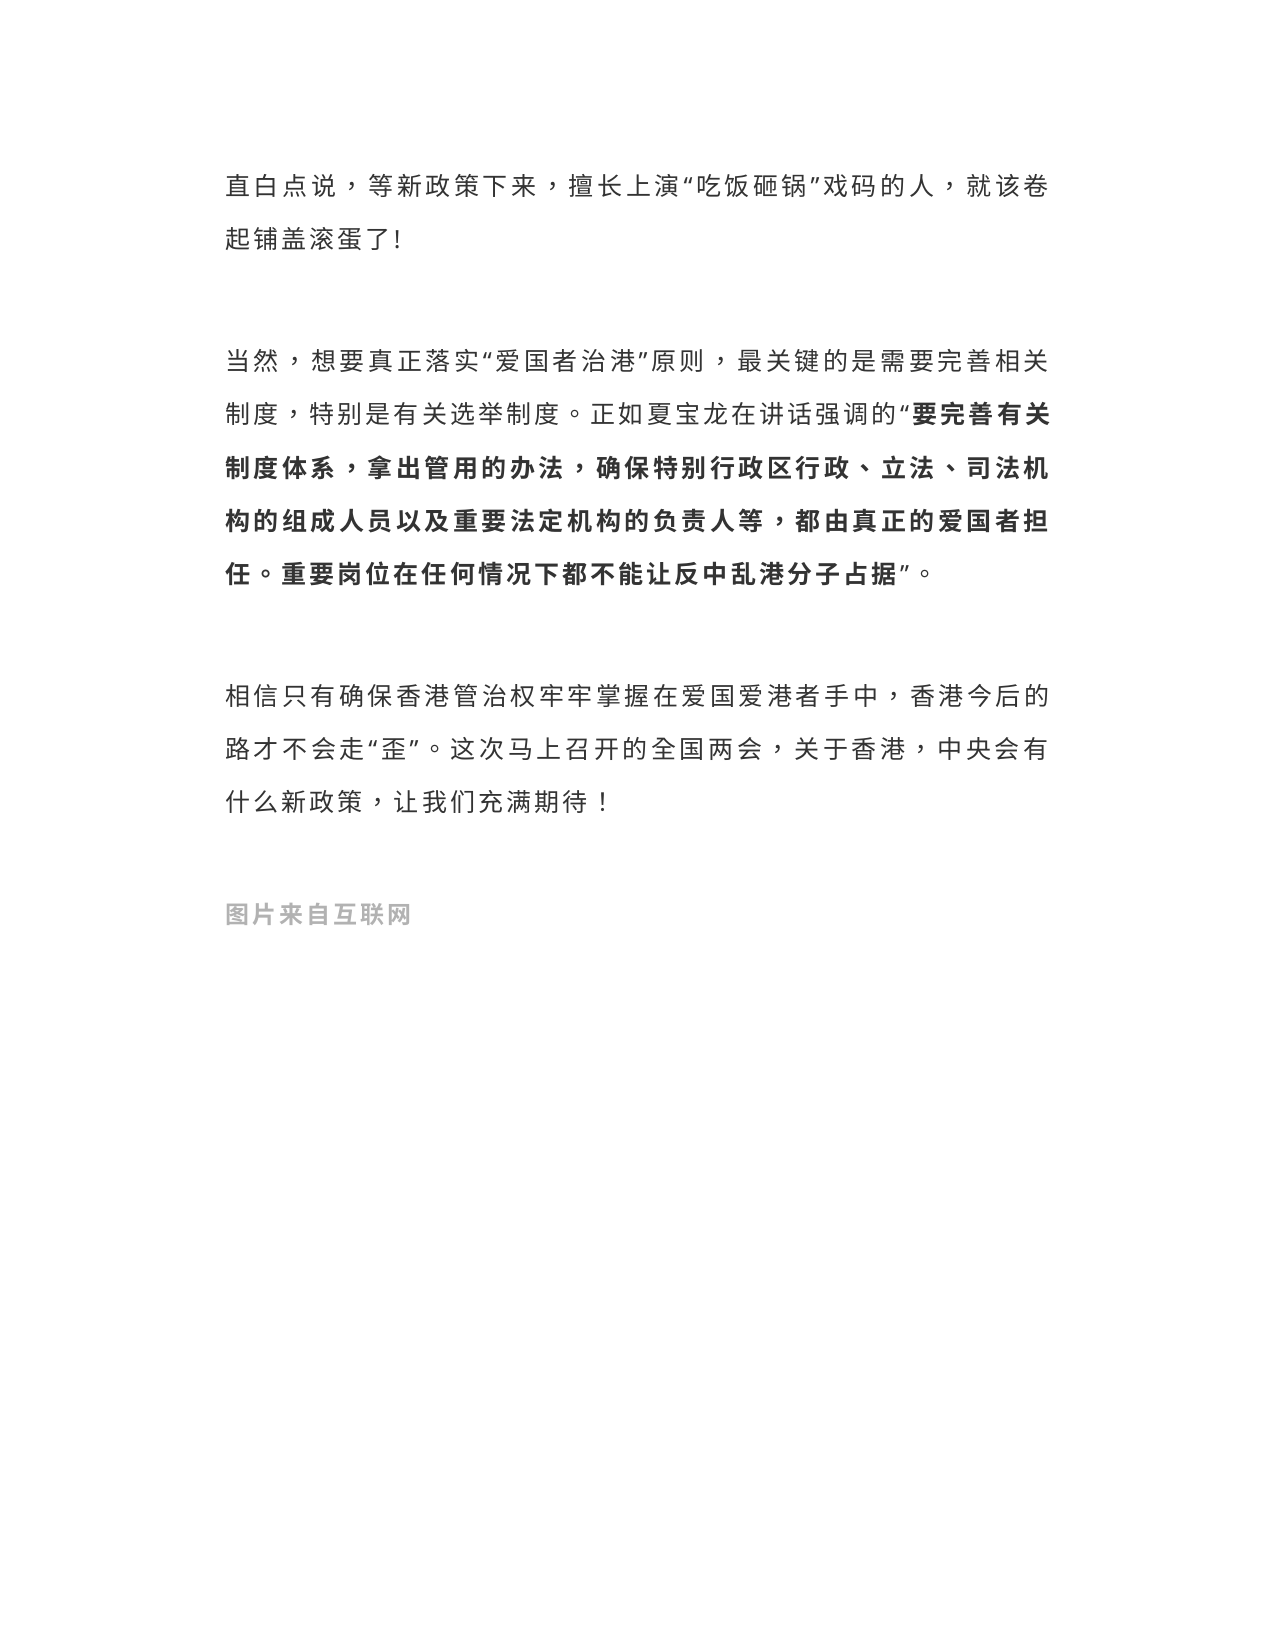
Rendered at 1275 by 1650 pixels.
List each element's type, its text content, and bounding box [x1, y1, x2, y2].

text 图片来自互联网 [225, 887, 1050, 930]
text 直白点说，等新政策下来，擅长上演“吃饭砸锅”戏码的人，就该卷起铺盖滚蛋了! [225, 150, 1050, 256]
text 相信只有确保香港管治权牢牢掌握在爱国爱港者手中，香港今后的路才不会走“歪”。这次马上召开的全国两会，关于香港，中央会有什么新政策，让我们充满期待！ [225, 659, 1050, 819]
text 当然，想要真正落实“爱国者治港”原则，最关键的是需要完善相关制度，特别是有关选举制度。正如夏宝龙在讲话强调的“要完善有关制度体系，拿出管用的办法，确保特别行政区行政、立法、司法机构的组成人员以及重要法定机构的负责人等，都由真正的爱国者担任。重要岗位在任何情况下都不能让反中乱港分子占据”。 [225, 325, 1050, 591]
